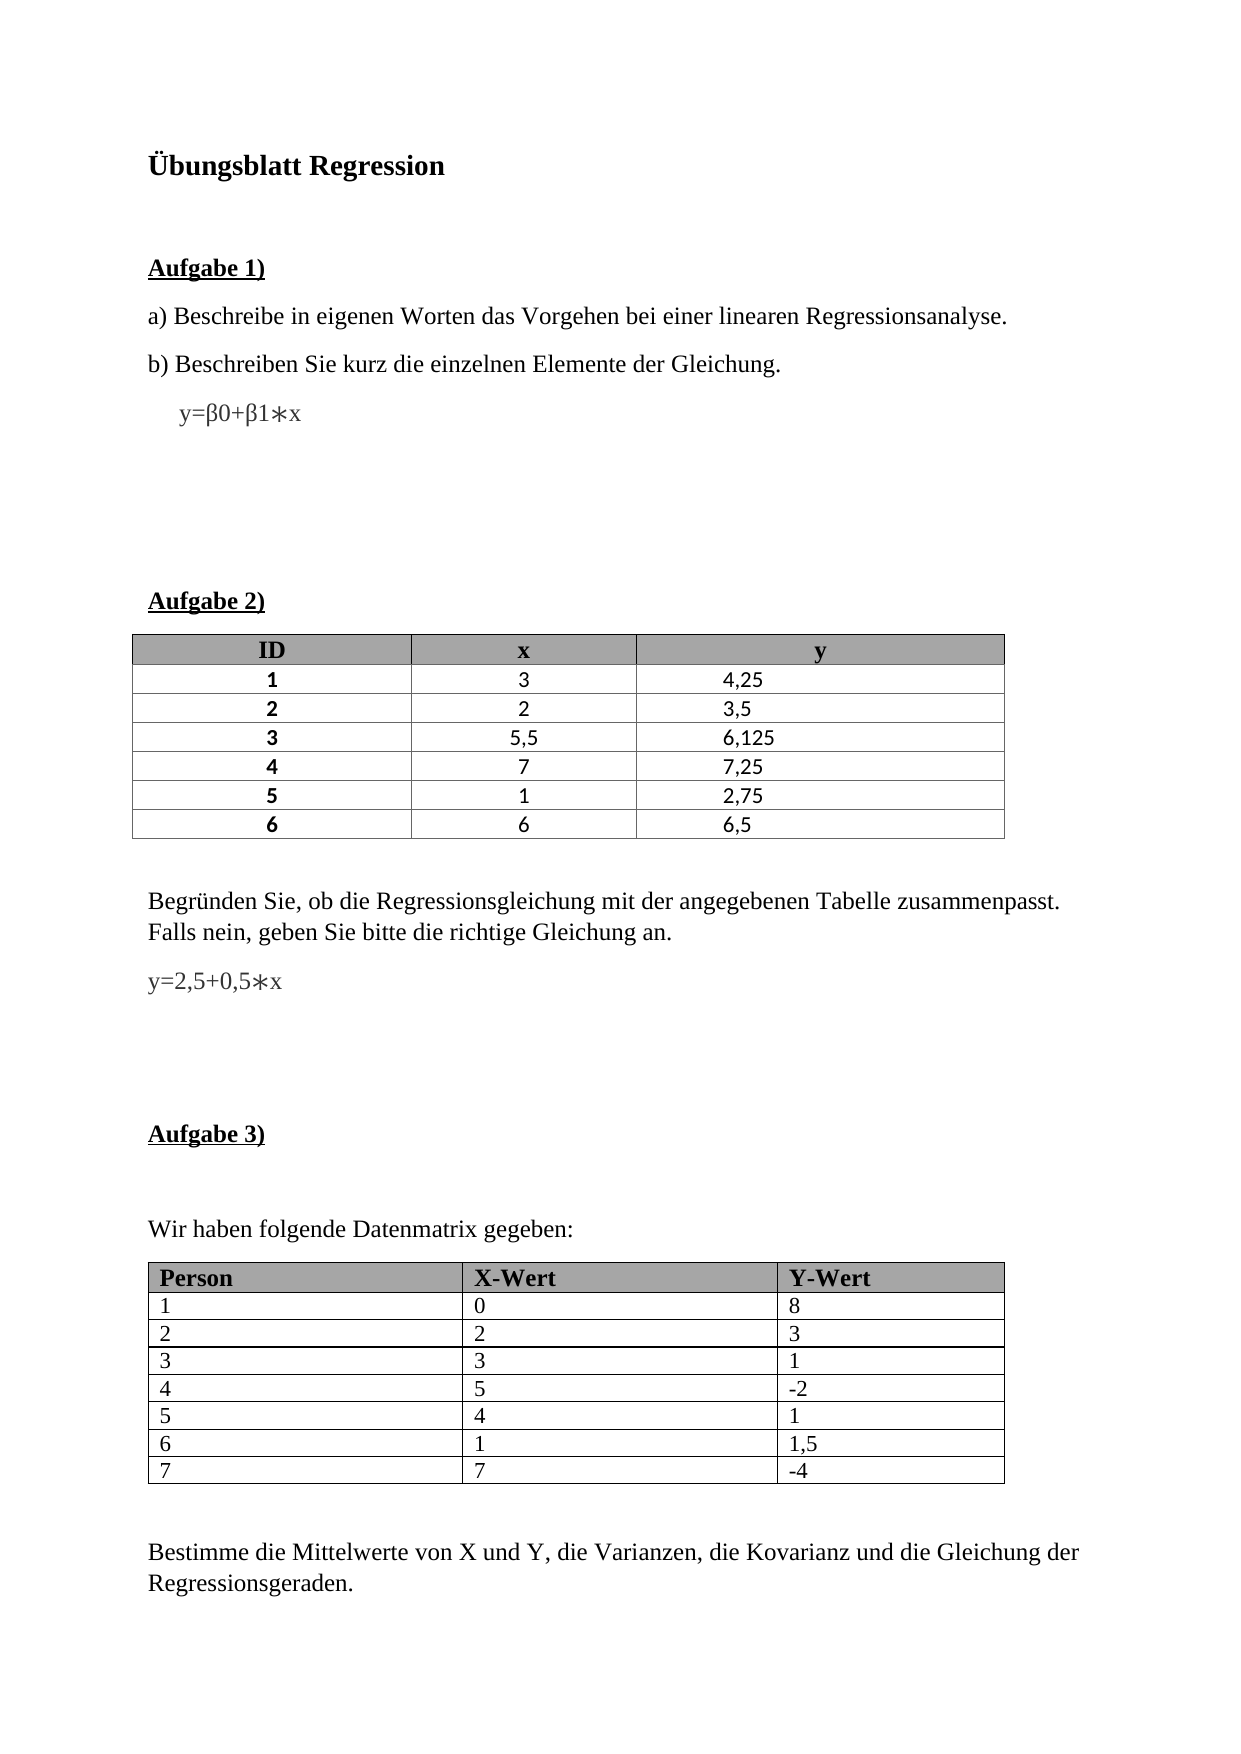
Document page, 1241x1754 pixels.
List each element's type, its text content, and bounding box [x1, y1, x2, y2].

table_cell 6 [149, 1430, 462, 1456]
text Bestimme die Mittelwerte von X und Y, die Varianzen, die Kovarianz und die Gleichung der Regressionsgeraden. [148, 1537, 1093, 1597]
table_header ID [133, 635, 411, 664]
table_cell 1,5 [778, 1430, 1004, 1456]
table_cell 5 [133, 781, 411, 809]
table_header X-Wert [463, 1263, 777, 1292]
table_cell 3 [412, 665, 636, 693]
table_cell 4,25 [637, 665, 1004, 693]
table_cell 3 [149, 1348, 462, 1374]
table_cell 7 [463, 1457, 777, 1483]
table_cell 4 [149, 1375, 462, 1401]
text b) Beschreiben Sie kurz die einzelnen Elemente der Gleichung. [148, 349, 1093, 377]
table_cell 6,5 [637, 810, 1004, 838]
table_cell 7 [412, 752, 636, 780]
table_cell 5 [463, 1375, 777, 1401]
table_cell 2 [412, 694, 636, 722]
table_cell 7,25 [637, 752, 1004, 780]
table_cell 6 [133, 810, 411, 838]
table_cell 3 [778, 1320, 1004, 1346]
table_cell 1 [778, 1348, 1004, 1374]
table_cell 3,5 [637, 694, 1004, 722]
text y=2,5+0,5∗x [148, 965, 1093, 995]
table_cell 6 [412, 810, 636, 838]
table_cell 3 [463, 1348, 777, 1374]
table_cell 1 [133, 665, 411, 693]
table_cell 1 [412, 781, 636, 809]
table_cell 5,5 [412, 723, 636, 751]
table_header Person [149, 1263, 462, 1292]
table_header Y-Wert [778, 1263, 1004, 1292]
text y=β0+β1∗x [148, 396, 1093, 427]
table_cell 6,125 [637, 723, 1004, 751]
table_cell 1 [463, 1430, 777, 1456]
table_cell 8 [778, 1293, 1004, 1319]
table_cell 2 [463, 1320, 777, 1346]
table_cell 2 [149, 1320, 462, 1346]
table_cell 0 [463, 1293, 777, 1319]
table_cell 4 [463, 1402, 777, 1428]
text a) Beschreibe in eigenen Worten das Vorgehen bei einer linearen Regressionsanalyse. [148, 301, 1093, 330]
table_cell -4 [778, 1457, 1004, 1483]
table_cell 3 [133, 723, 411, 751]
text Übungsblatt Regression [148, 148, 1093, 181]
text Wir haben folgende Datenmatrix gegeben: [148, 1214, 1093, 1243]
table_header x [412, 635, 636, 664]
text Aufgabe 3) [148, 1119, 1093, 1147]
table_cell 1 [149, 1293, 462, 1319]
table_header y [637, 635, 1004, 664]
text Aufgabe 2) [148, 586, 1093, 615]
table_cell 5 [149, 1402, 462, 1428]
text Begründen Sie, ob die Regressionsgleichung mit der angegebenen Tabelle zusammenpasst. Falls nein, geben Sie bitte die richtige Gleichung an. [148, 886, 1093, 946]
table_cell -2 [778, 1375, 1004, 1401]
table_cell 2 [133, 694, 411, 722]
table_cell 4 [133, 752, 411, 780]
text Aufgabe 1) [148, 253, 1093, 282]
table_cell 1 [778, 1402, 1004, 1428]
table_cell 2,75 [637, 781, 1004, 809]
table_cell 7 [149, 1457, 462, 1483]
